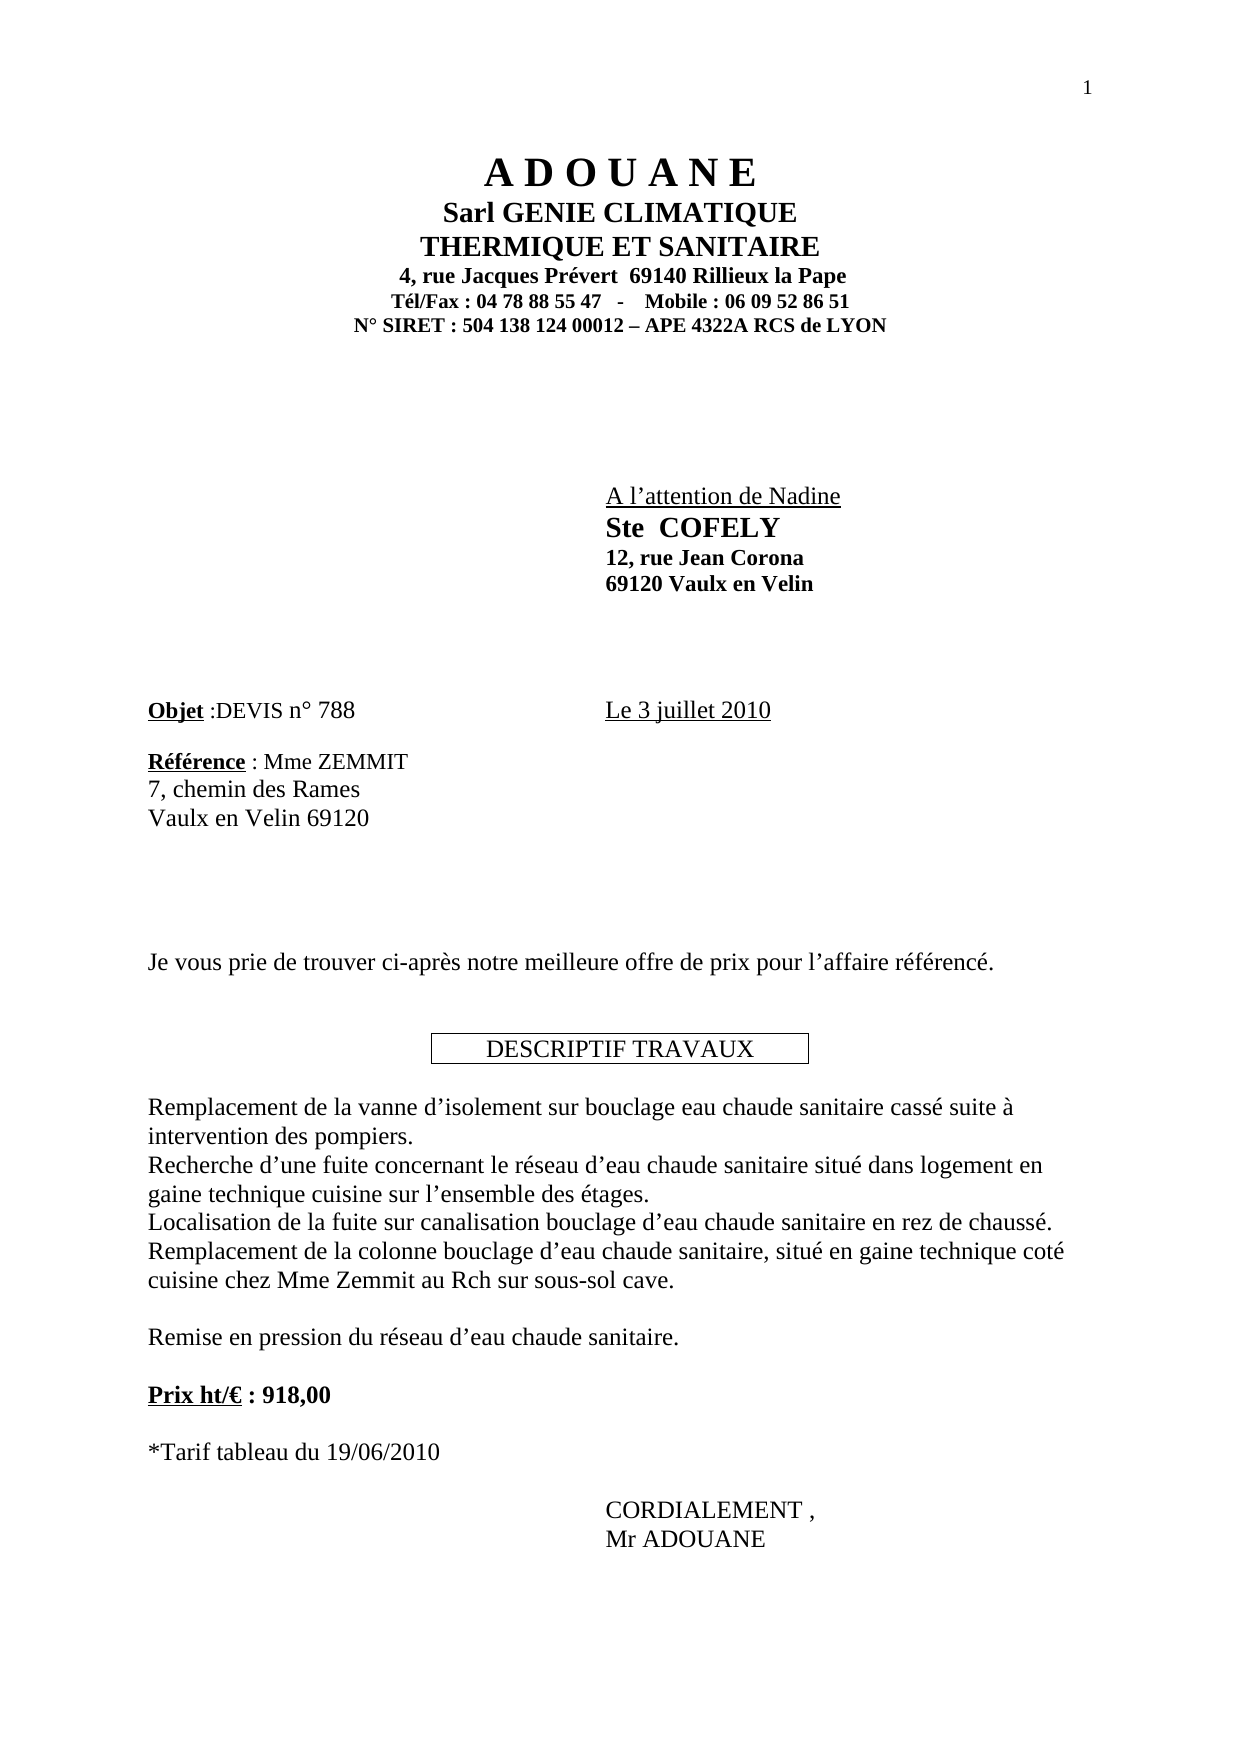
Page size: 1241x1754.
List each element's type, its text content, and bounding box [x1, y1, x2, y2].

text Je vous prie de trouver ci-après notre meilleure offre de prix pour l’affaire référencé. [148, 947, 1093, 975]
subtitle A l’attention de Nadine [148, 481, 1093, 510]
text *Tarif tableau du 19/06/2010 [148, 1437, 1093, 1466]
subtitle N° SIRET : 504 138 124 00012 – APE 4322A RCS de LYON [148, 313, 1093, 337]
text 12, rue Jean Corona [148, 544, 1093, 570]
subtitle THERMIQUE ET SANITAIRE [148, 229, 1093, 263]
text Localisation de la fuite sur canalisation bouclage d’eau chaude sanitaire en rez de chaussé. [148, 1207, 1093, 1236]
text Référence : Mme ZEMMIT [148, 748, 1093, 774]
subtitle Ste COFELY [148, 510, 1093, 544]
text Remise en pression du réseau d’eau chaude sanitaire. [148, 1322, 1093, 1351]
text Prix ht/€ : 918,00 [148, 1380, 1093, 1409]
text 7, chemin des Rames [148, 774, 1093, 803]
text 4, rue Jacques Prévert 69140 Rillieux la Pape [148, 263, 1093, 289]
title A D O U A N E [148, 148, 1093, 196]
text Remplacement de la colonne bouclage d’eau chaude sanitaire, situé en gaine technique coté cuisine chez Mme Zemmit au Rch sur sous-sol cave. [148, 1236, 1093, 1294]
text Remplacement de la vanne d’isolement sur bouclage eau chaude sanitaire cassé suite à intervention des pompiers. [148, 1092, 1093, 1150]
text Objet :DEVIS n° 788 Le 3 juillet 2010 [148, 695, 1093, 724]
text Sarl GENIE CLIMATIQUE [148, 196, 1093, 229]
text Recherche d’une fuite concernant le réseau d’eau chaude sanitaire situé dans logement en gaine technique cuisine sur l’ensemble des étages. [148, 1150, 1093, 1207]
text Vaulx en Velin 69120 [148, 803, 1093, 832]
text Mr ADOUANE [148, 1524, 1093, 1552]
text 69120 Vaulx en Velin [148, 570, 1093, 596]
text Tél/Fax : 04 78 88 55 47 - Mobile : 06 09 52 86 51 [148, 289, 1093, 313]
table_header DESCRIPTIF TRAVAUX [432, 1034, 808, 1063]
text CORDIALEMENT , [148, 1495, 1093, 1524]
